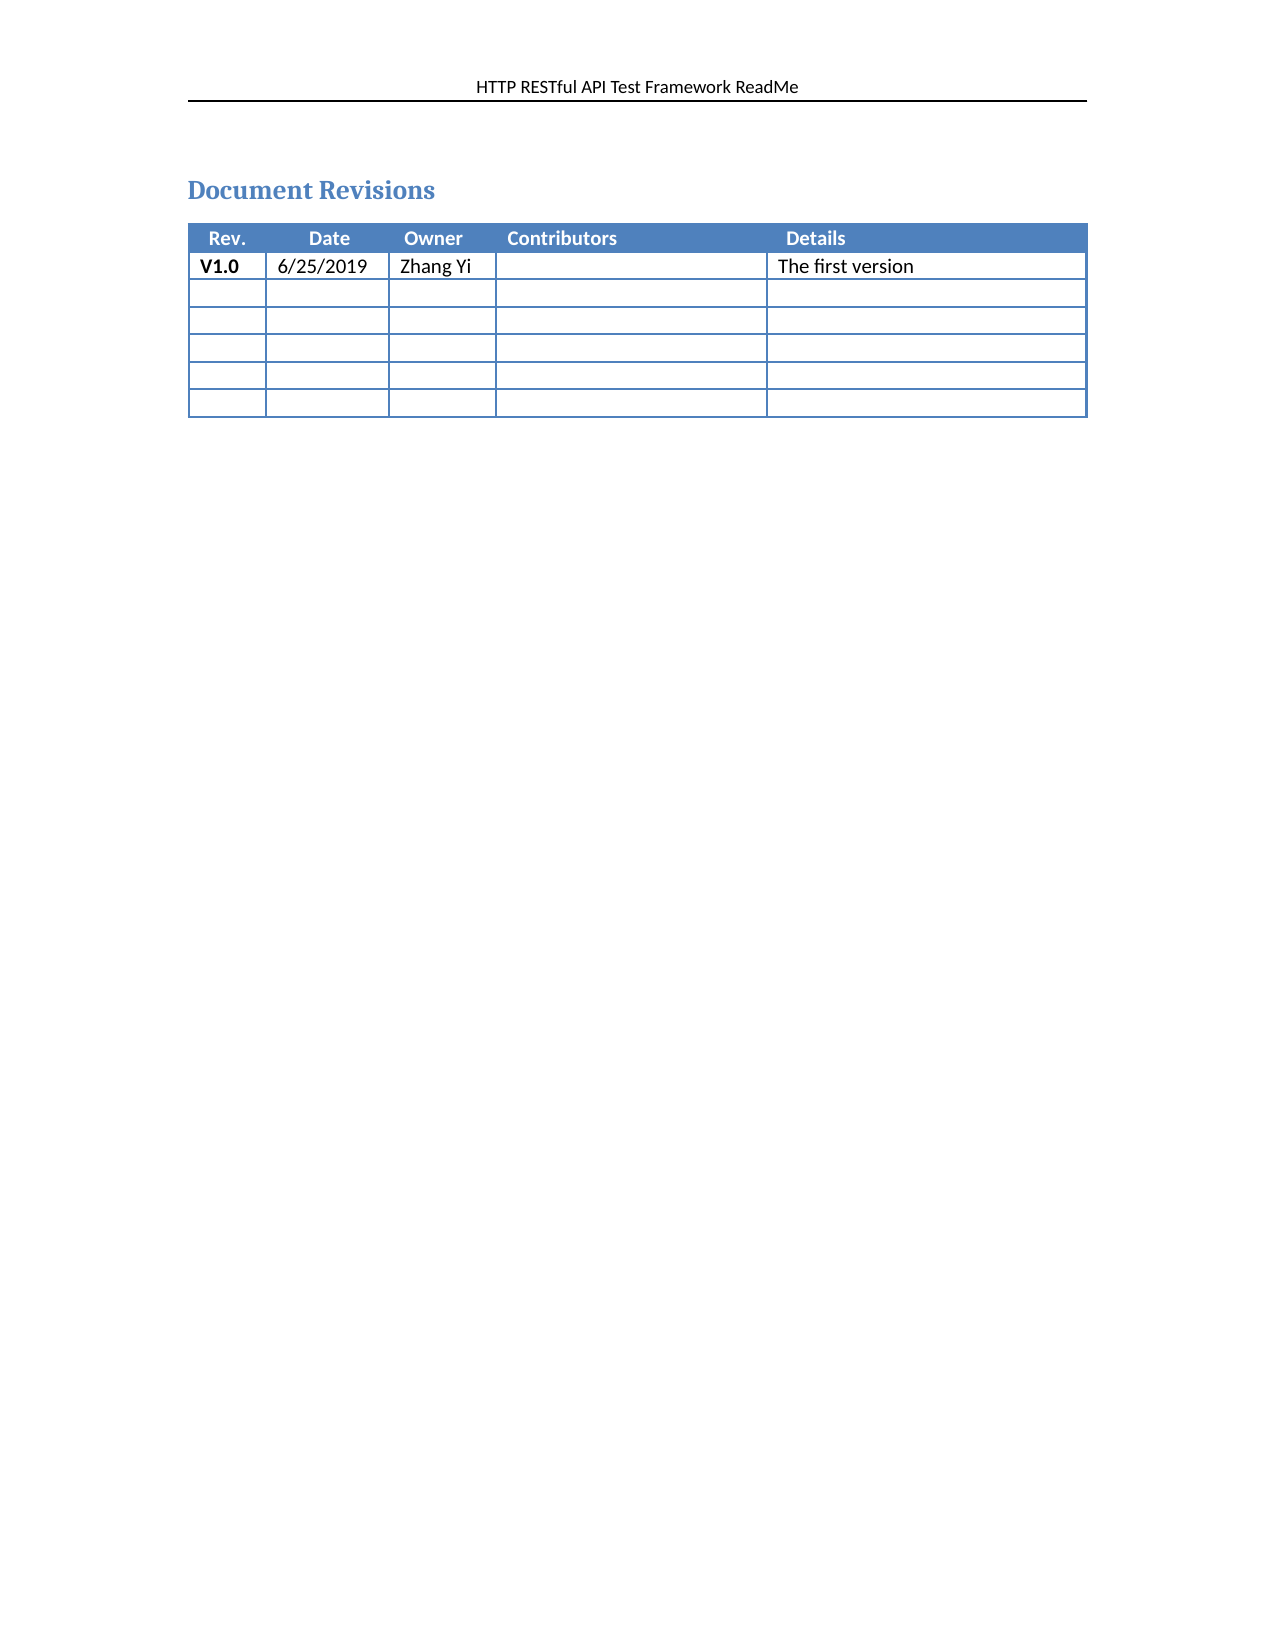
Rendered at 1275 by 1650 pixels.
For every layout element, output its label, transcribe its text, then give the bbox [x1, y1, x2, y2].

table_header Rev. [190, 225, 265, 251]
table_cell [768, 280, 1085, 306]
table_cell [497, 280, 766, 306]
table_cell V1.0 [190, 253, 265, 278]
table_cell [190, 390, 265, 416]
table_cell [497, 363, 766, 388]
table_cell [190, 280, 265, 306]
table_cell The first version [768, 253, 1085, 278]
table_cell [190, 308, 265, 333]
table_cell [267, 280, 388, 306]
table_cell 6/25/2019 [267, 253, 388, 278]
table_cell [768, 308, 1085, 333]
table_cell Zhang Yi [390, 253, 495, 278]
table_cell [497, 390, 766, 416]
table_cell [768, 363, 1085, 388]
table_header Owner [394, 225, 495, 251]
table_cell [390, 308, 495, 333]
table_header Details [776, 225, 1085, 251]
table_cell [267, 390, 388, 416]
table_cell [267, 308, 388, 333]
table_cell [390, 280, 495, 306]
table_cell [390, 363, 495, 388]
table_cell [497, 308, 766, 333]
table_header Date [267, 225, 392, 251]
table_cell [190, 335, 265, 361]
table_cell [390, 390, 495, 416]
table_cell [267, 335, 388, 361]
table_header Contributors [497, 225, 774, 251]
table_cell [768, 335, 1085, 361]
table_cell [390, 335, 495, 361]
table_cell [190, 363, 265, 388]
table_cell [768, 390, 1085, 416]
table_cell [267, 363, 388, 388]
table_cell [497, 335, 766, 361]
table_cell [497, 253, 766, 278]
subtitle Document Revisions [187, 175, 1087, 206]
